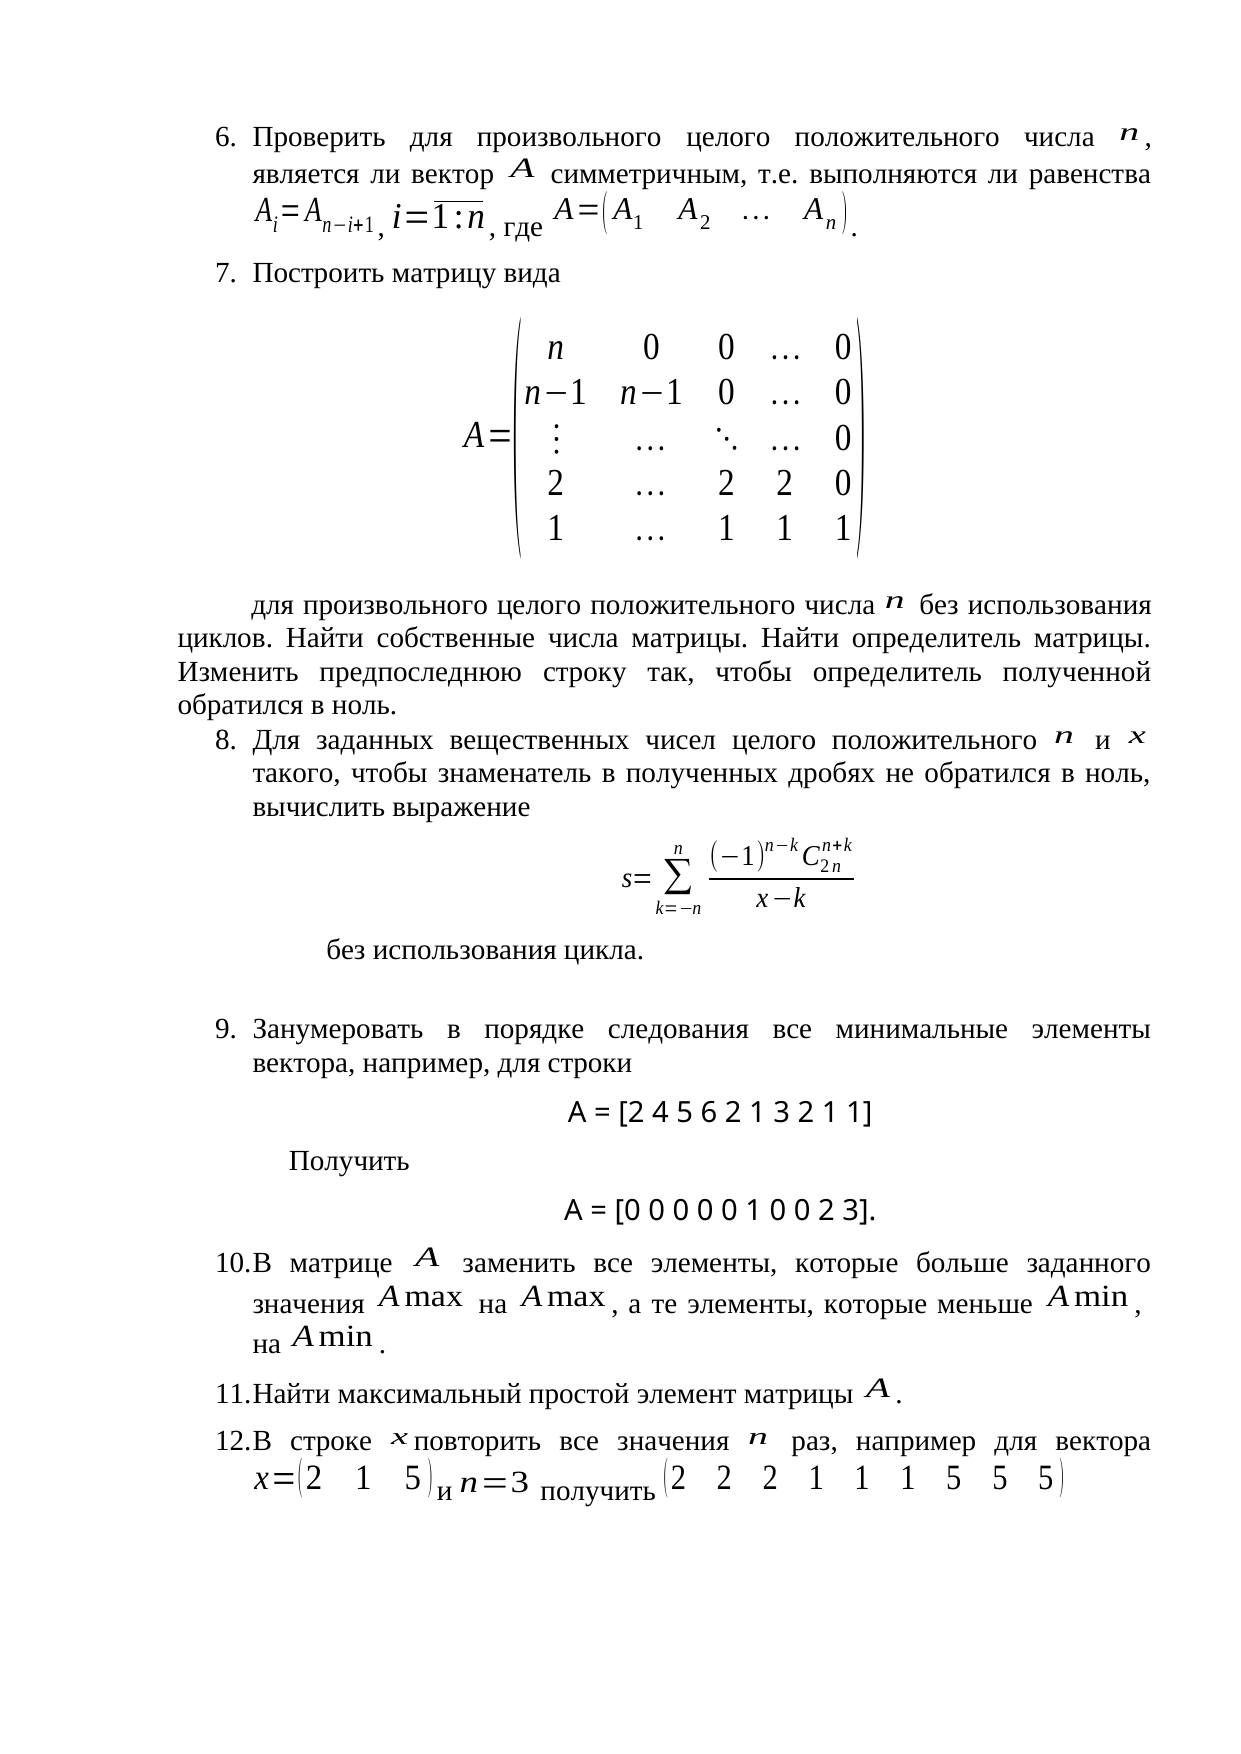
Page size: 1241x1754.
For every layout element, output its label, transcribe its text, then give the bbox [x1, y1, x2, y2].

list Занумеровать в порядке следования все минимальные элементы вектора, например, для строки [215, 1011, 1152, 1078]
list В строке повторить все значения раз, например для вектора и получить [215, 1423, 1152, 1506]
list Найти максимальный простой элемент матрицы . [215, 1373, 1152, 1410]
list Построить матрицу вида [215, 256, 1152, 289]
text A = [0 0 0 0 0 1 0 0 2 3]. [215, 1189, 1152, 1229]
text для произвольного целого положительного числа без использования циклов. Найти собственные числа матрицы. Найти определитель матрицы. Изменить предпоследнюю строку так, чтобы определитель полученной обратился в ноль. [177, 586, 1152, 721]
list Для заданных вещественных чисел целого положительного и такого, чтобы знаменатель в полученных дробях не обратился в ноль, вычислить выражение [215, 721, 1152, 822]
text без использования цикла. [252, 932, 1152, 965]
text A = [2 4 5 6 2 1 3 2 1 1] [215, 1091, 1152, 1131]
list В матрице заменить все элементы, которые больше заданного значения на , а те элементы, которые меньше , на . [215, 1241, 1152, 1360]
list Проверить для произвольного целого положительного числа , является ли вектор симметричным, т.е. выполняются ли равенства , , где . [215, 118, 1152, 243]
text Получить [215, 1143, 1152, 1177]
